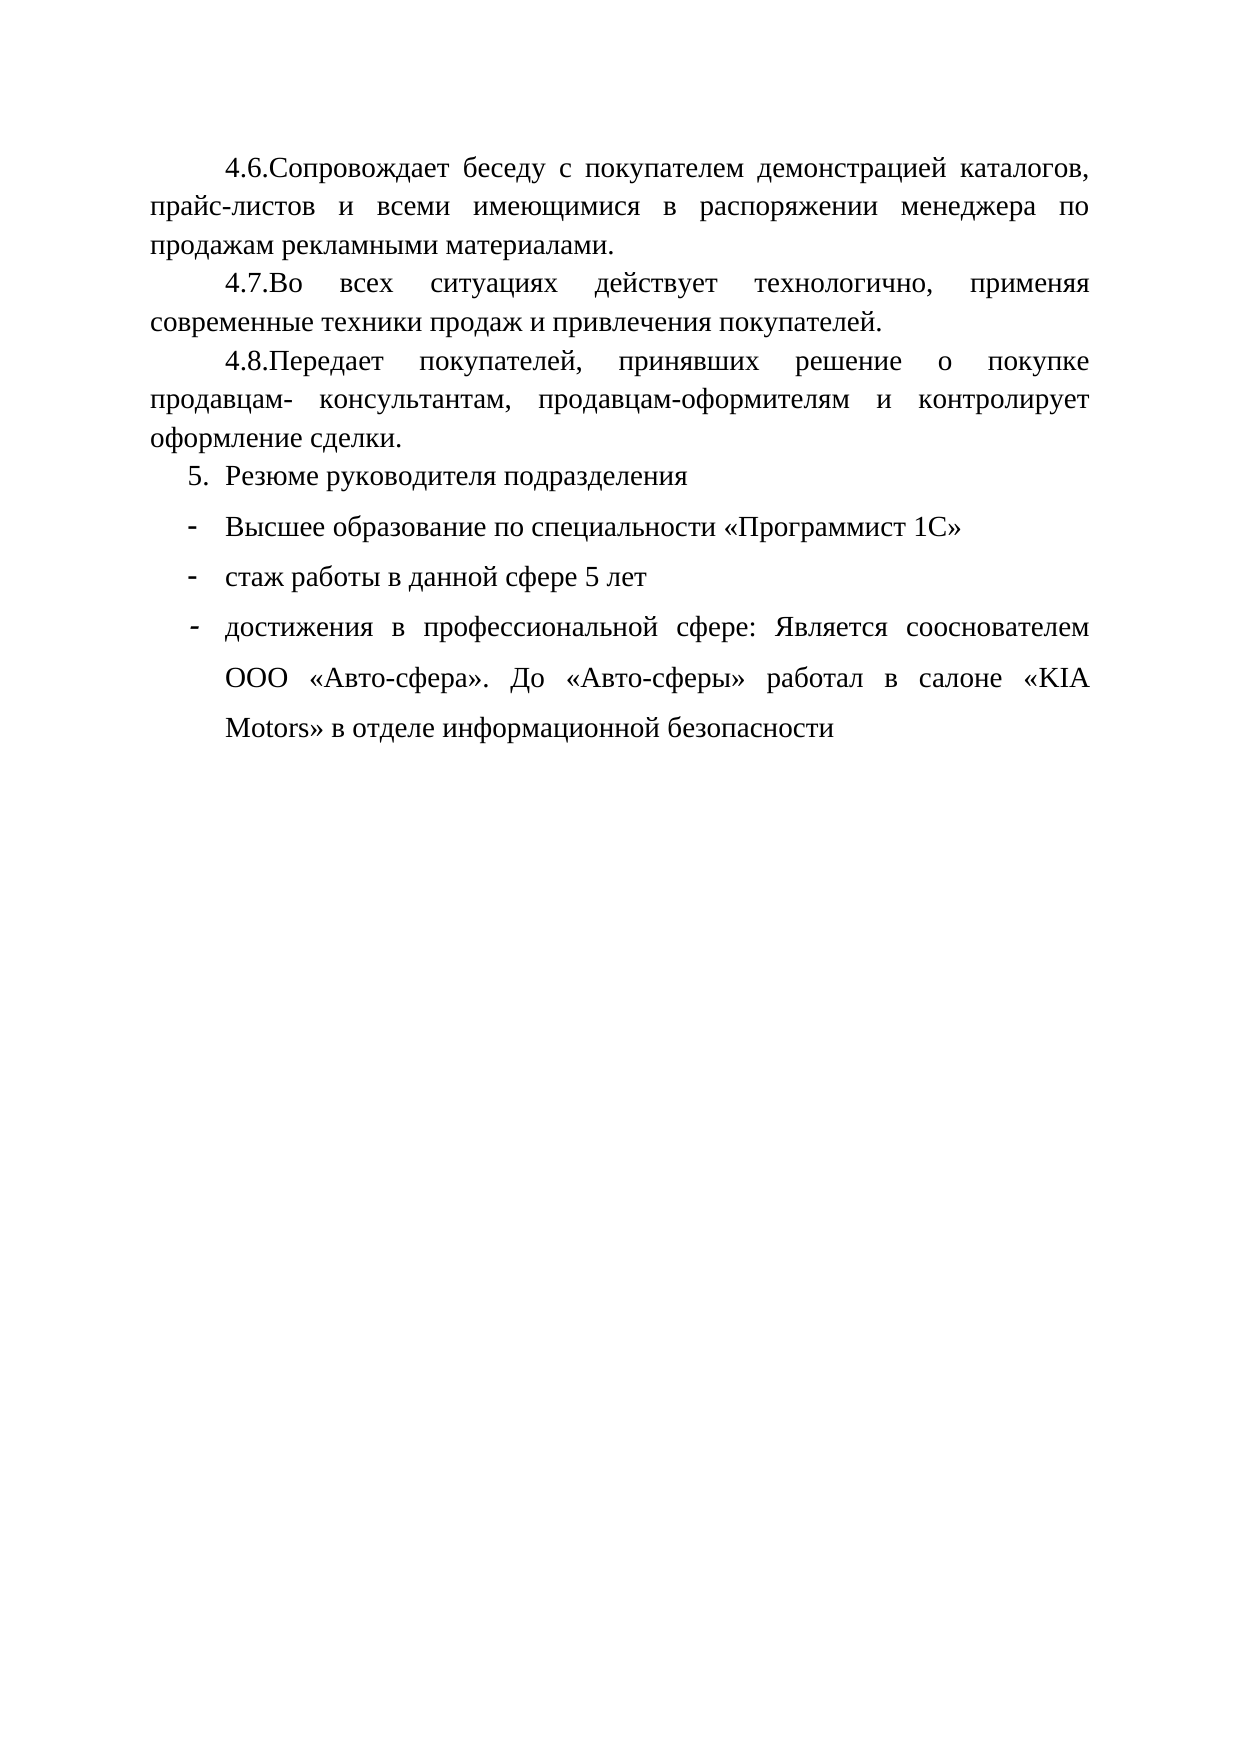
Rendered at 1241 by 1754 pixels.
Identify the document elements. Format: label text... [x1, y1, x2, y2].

list достижения в профессиональной сфере: Является сооснователем ООО «Авто-сфера». До «Авто-сферы» работал в салоне «KIA Motors» в отделе информационной безопасности [187, 609, 1090, 744]
text 4.8.Передает покупателей, принявших решение о покупке продавцам- консультантам, продавцам-оформителям и контролирует оформление сделки. [150, 343, 1090, 453]
list Резюме руководителя подразделения [187, 458, 1090, 492]
text 4.6.Сопровождает беседу с покупателем демонстрацией каталогов, прайс-листов и всеми имеющимися в распоряжении менеджера по продажам рекламными материалами. [150, 150, 1090, 261]
text 4.7.Во всех ситуациях действует технологично, применяя современные техники продаж и привлечения покупателей. [150, 266, 1090, 338]
list стаж работы в данной сфере 5 лет [187, 559, 1090, 593]
list Высшее образование по специальности «Программист 1С» [187, 509, 1090, 542]
